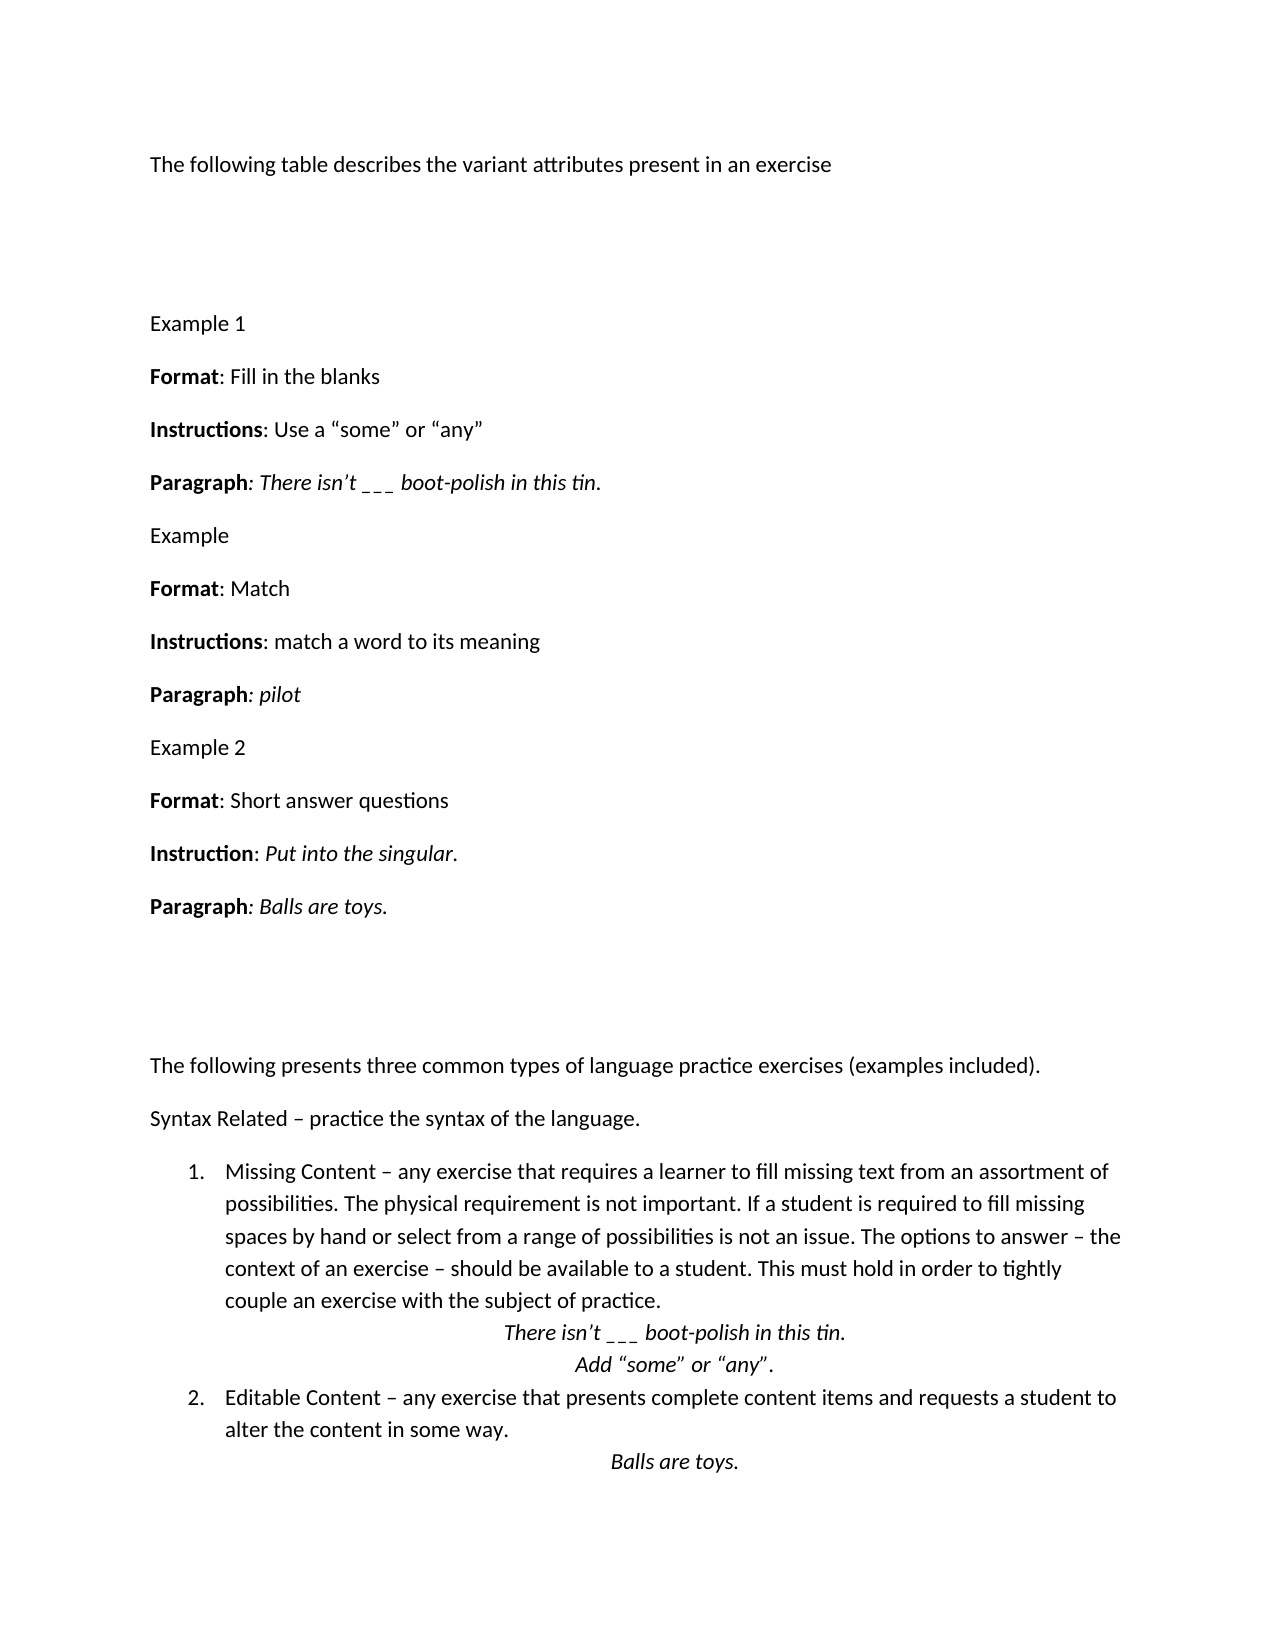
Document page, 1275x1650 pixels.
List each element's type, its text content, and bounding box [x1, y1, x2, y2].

text The following presents three common types of language practice exercises (examples included). [150, 1051, 1125, 1079]
text Example 1 [150, 309, 1125, 337]
text Paragraph: Balls are toys. [150, 892, 1125, 920]
text Paragraph: pilot [150, 680, 1125, 708]
text Format: Short answer questions [150, 786, 1125, 814]
text Example [150, 521, 1125, 549]
list There isn’t ___ boot-polish in this tin. [225, 1318, 1125, 1346]
text Instruction: Put into the singular. [150, 839, 1125, 867]
list Add “some” or “any”. [225, 1351, 1125, 1378]
text Paragraph: There isn’t ___ boot-polish in this tin. [150, 468, 1125, 496]
text Instructions: Use a “some” or “any” [150, 415, 1125, 443]
list Balls are toys. [225, 1447, 1125, 1475]
list Editable Content – any exercise that presents complete content items and requests a student to alter the content in some way. [187, 1383, 1125, 1443]
text Example 2 [150, 733, 1125, 761]
text The following table describes the variant attributes present in an exercise [150, 150, 1125, 178]
list Missing Content – any exercise that requires a learner to fill missing text from an assortment of possibilities. The physical requirement is not important. If a student is required to fill missing spaces by hand or select from a range of possibilities is not an issue. The options to answer – the context of an exercise – should be available to a student. This must hold in order to tightly couple an exercise with the subject of practice. [187, 1157, 1125, 1314]
text Format: Match [150, 574, 1125, 602]
text Syntax Related – practice the syntax of the language. [150, 1104, 1125, 1132]
text Instructions: match a word to its meaning [150, 627, 1125, 655]
text Format: Fill in the blanks [150, 362, 1125, 390]
